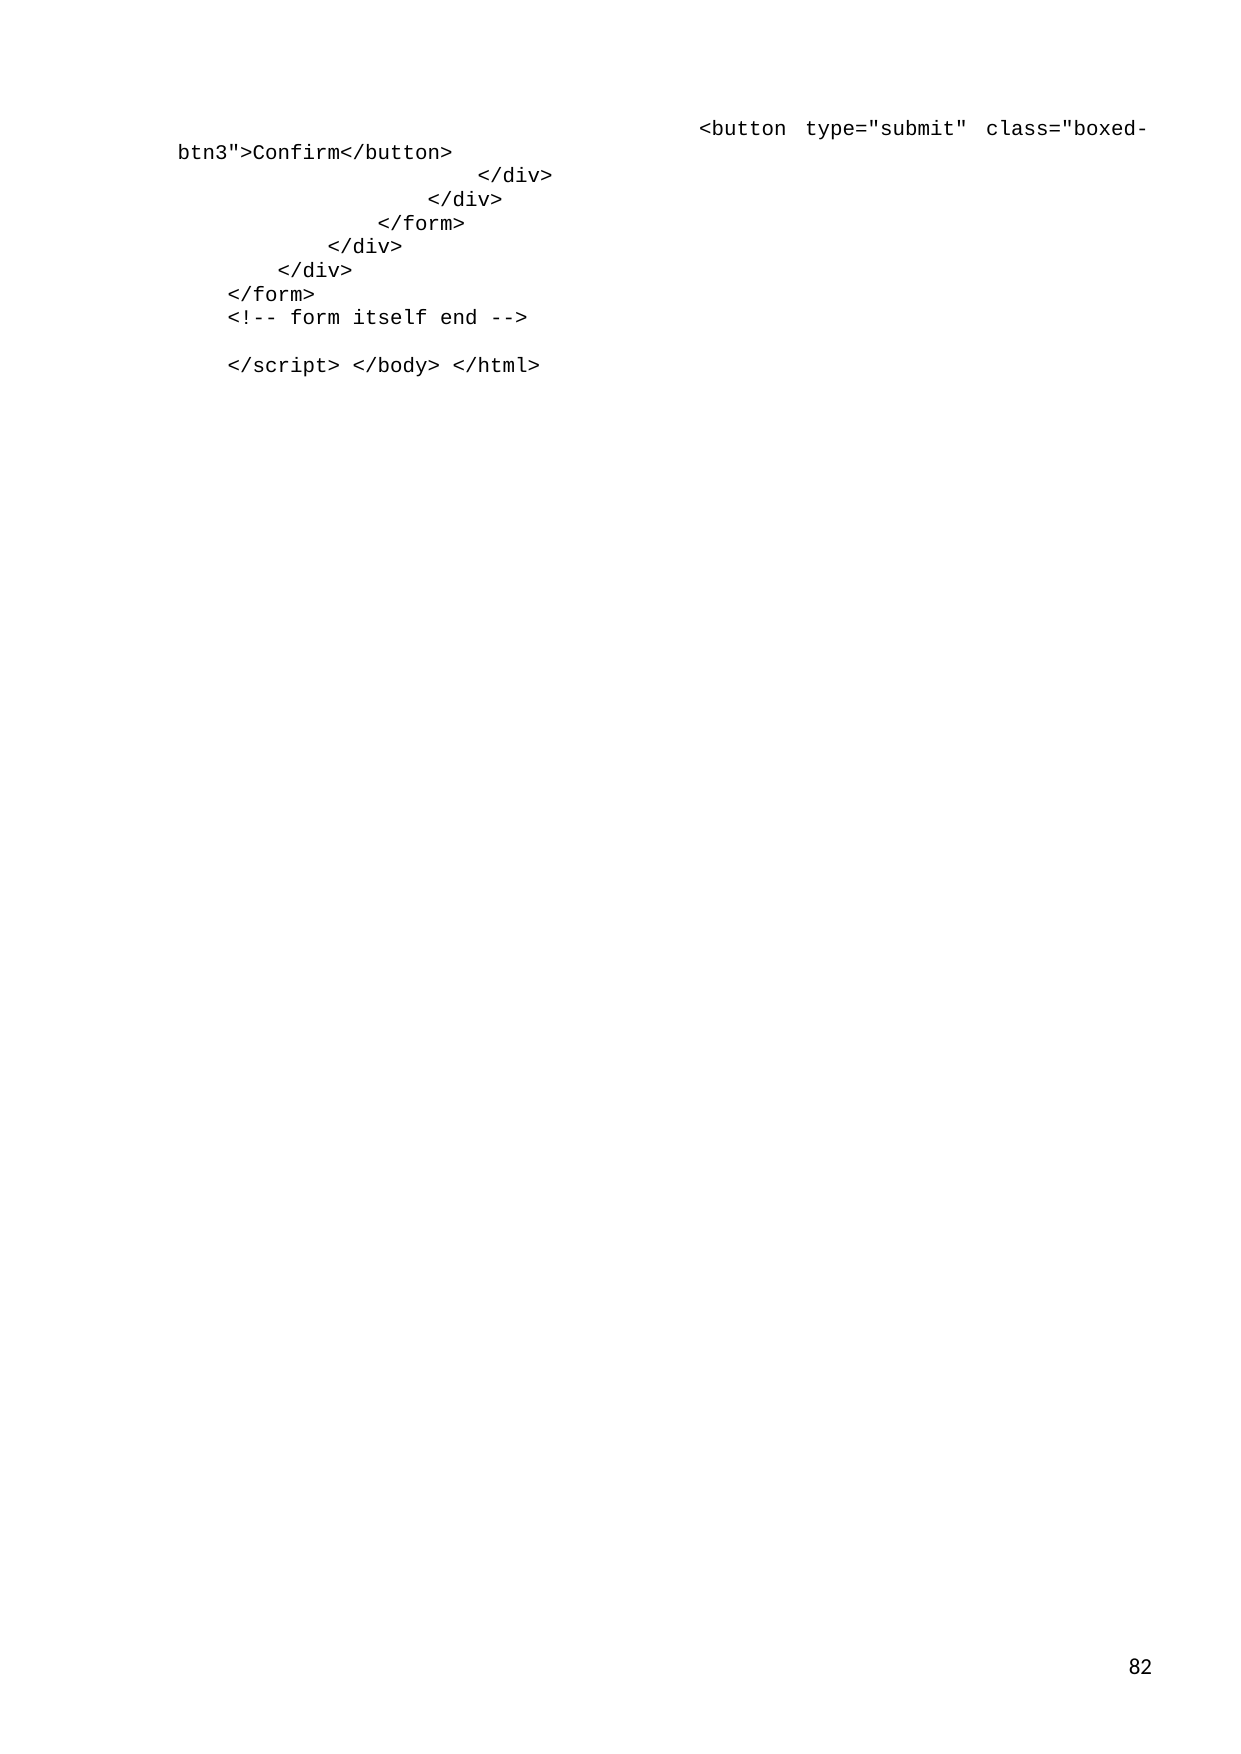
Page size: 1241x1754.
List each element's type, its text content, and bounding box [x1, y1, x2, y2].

text </div> [177, 189, 1152, 213]
text </div> [177, 260, 1152, 284]
text </div> [177, 165, 1152, 189]
text <!-- form itself end --> [177, 307, 1152, 331]
text <button type="submit" class="boxed-btn3">Confirm</button> [177, 118, 1152, 165]
text </div> [177, 236, 1152, 260]
text </form> [177, 284, 1152, 307]
text </script> </body> </html> [177, 354, 1152, 378]
text </form> [177, 213, 1152, 236]
